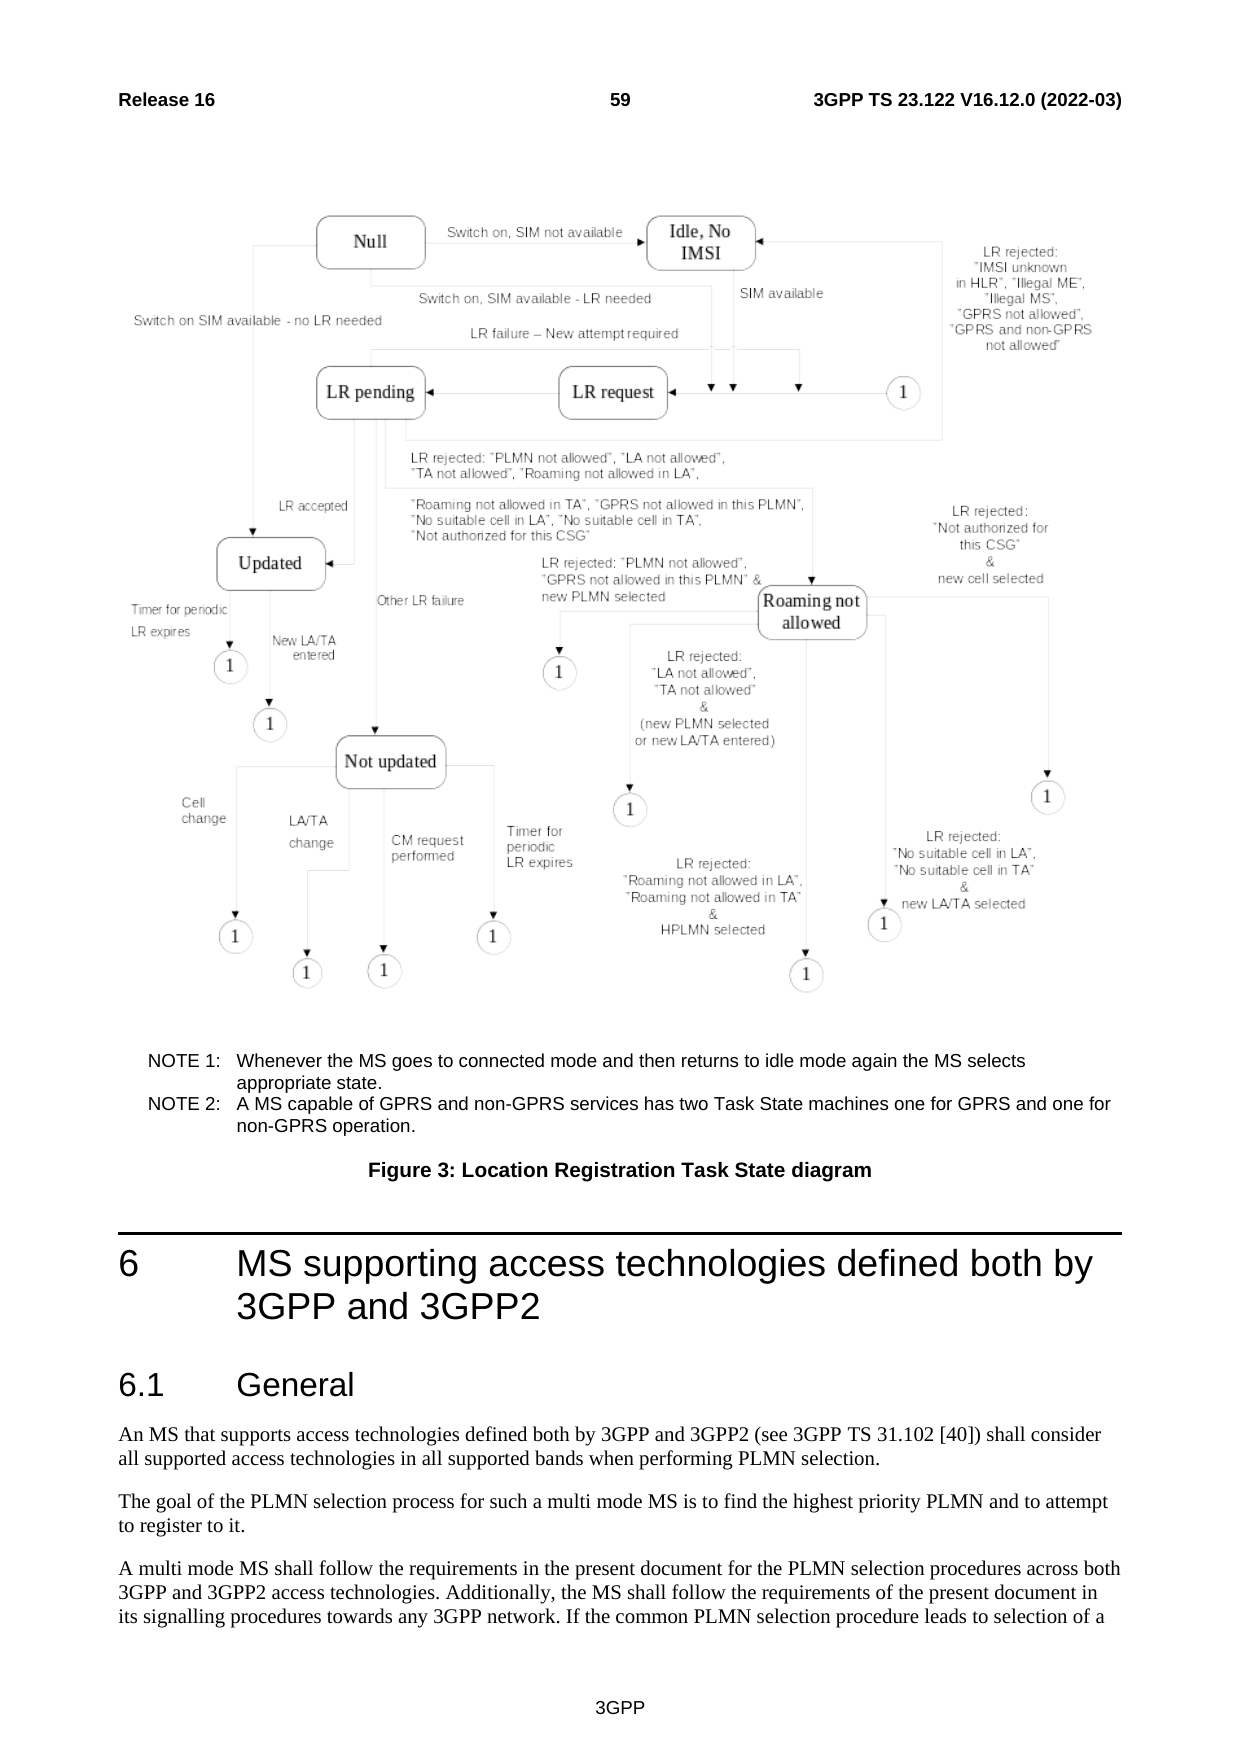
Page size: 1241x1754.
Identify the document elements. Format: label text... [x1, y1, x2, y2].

text The goal of the PLMN selection process for such a multi mode MS is to find the highest priority PLMN and to attempt to register to it. [118, 1489, 1122, 1537]
text NOTE 1: Whenever the MS goes to connected mode and then returns to idle mode again the MS selects appropriate state. [148, 1050, 1122, 1093]
text Figure 3: diagram [118, 1158, 1122, 1182]
subtitle 6.1 General [118, 1365, 1122, 1403]
text NOTE 2: A MS capable of GPRS and non-GPRS services has two machines one for GPRS and one for non-GPRS operation. [148, 1093, 1122, 1136]
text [118, 1556, 1122, 1628]
text An MS that supports access technologies defined both by 3GPP and 3GPP2 (see 3GPP TS 31.102 [40]) shall consider all supported access technologies in all supported bands when performing PLMN selection. [118, 1422, 1122, 1470]
subtitle 6 MS supporting access technologies defined both by 3GPP and 3GPP2 [118, 1235, 1122, 1327]
